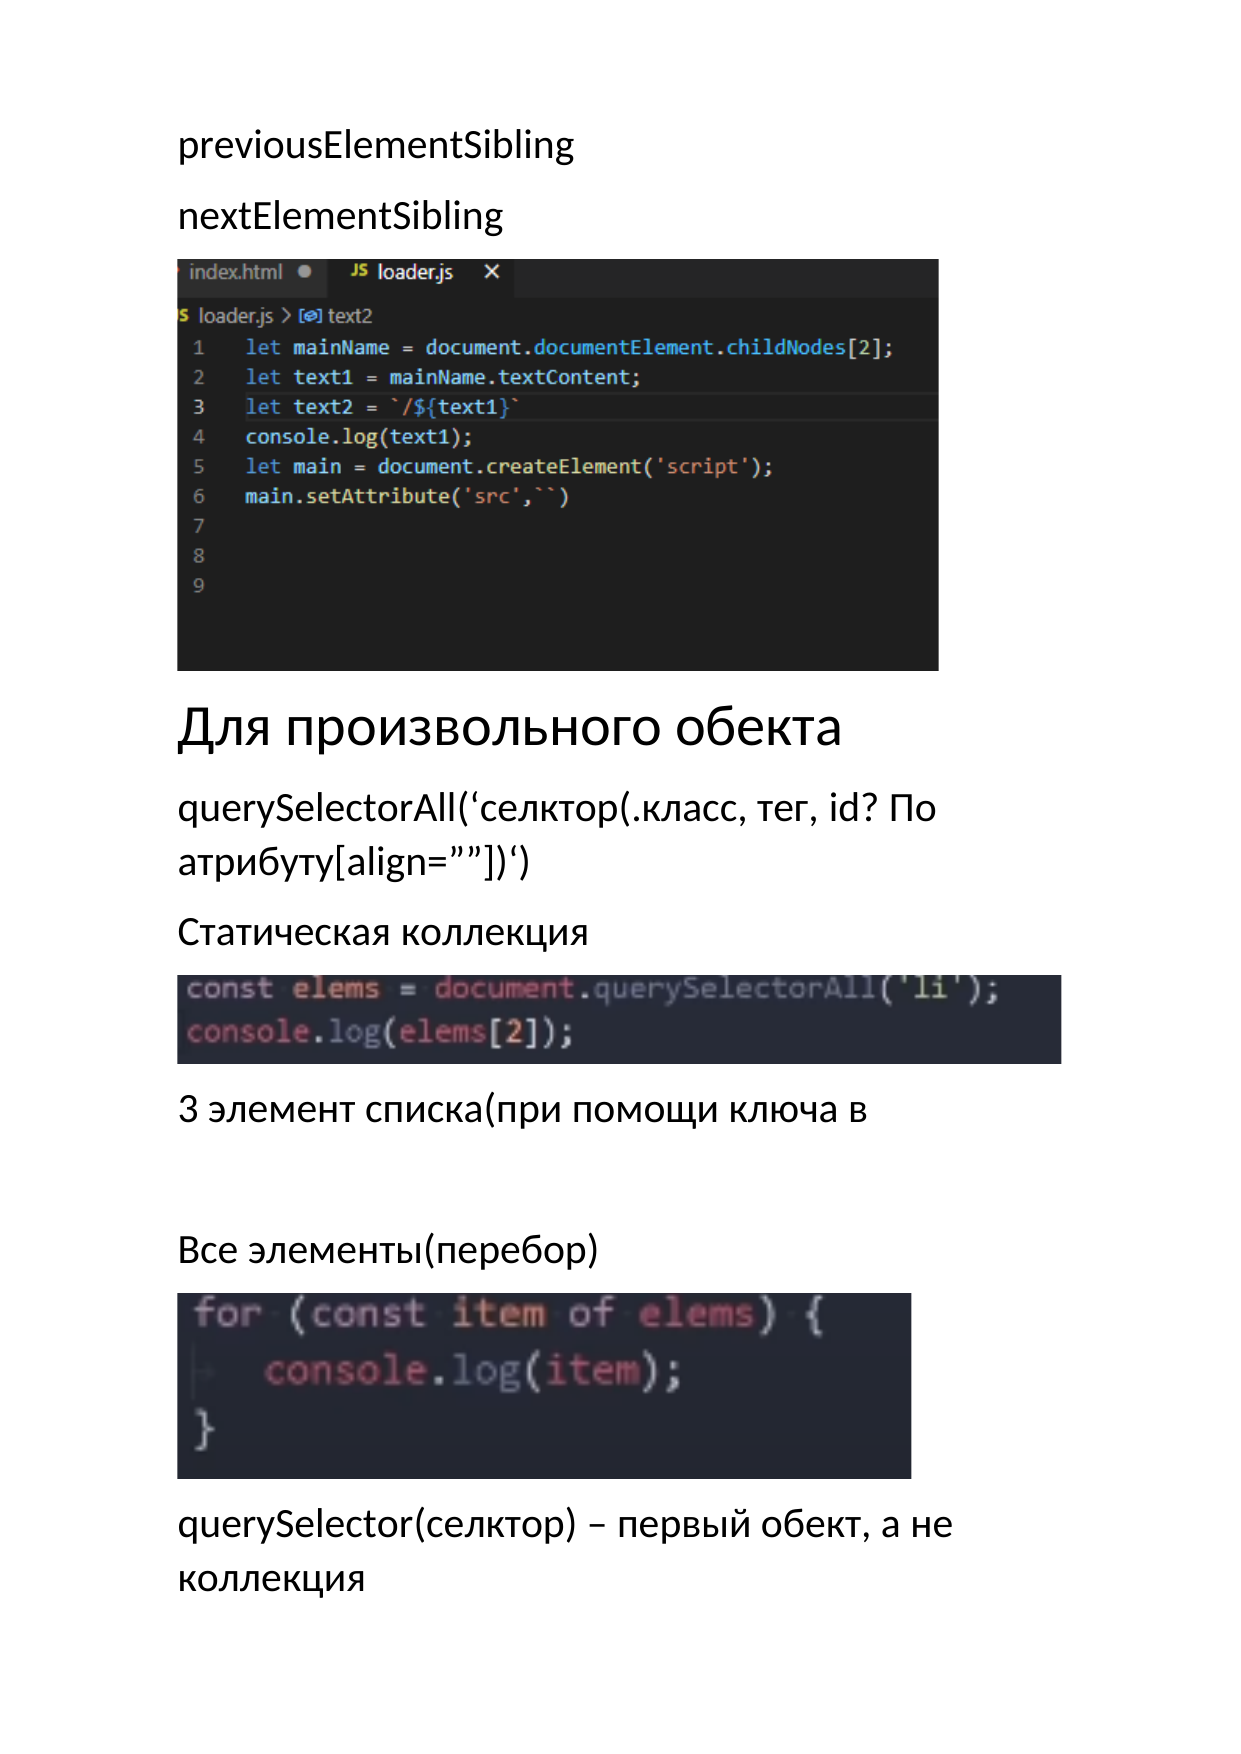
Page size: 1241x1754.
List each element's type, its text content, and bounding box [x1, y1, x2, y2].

text Все элементы(перебор) [177, 1223, 1152, 1273]
text Для произвольного обекта [177, 688, 1152, 760]
text 3 элемент списка(при помощи ключа в [177, 1082, 1152, 1132]
text querySelectorAll(‘селктор(.класс, тег, id? По атрибуту[align=””])‘) [177, 781, 1152, 885]
text Статическая коллекция [177, 905, 1152, 956]
text previousElementSibling [177, 118, 1152, 169]
text querySelector(селктор) – первый обект, а не коллекция [177, 1497, 1152, 1601]
picture [177, 259, 939, 671]
picture [177, 1293, 912, 1479]
text nextElementSibling [177, 189, 1152, 239]
picture [177, 975, 1062, 1064]
